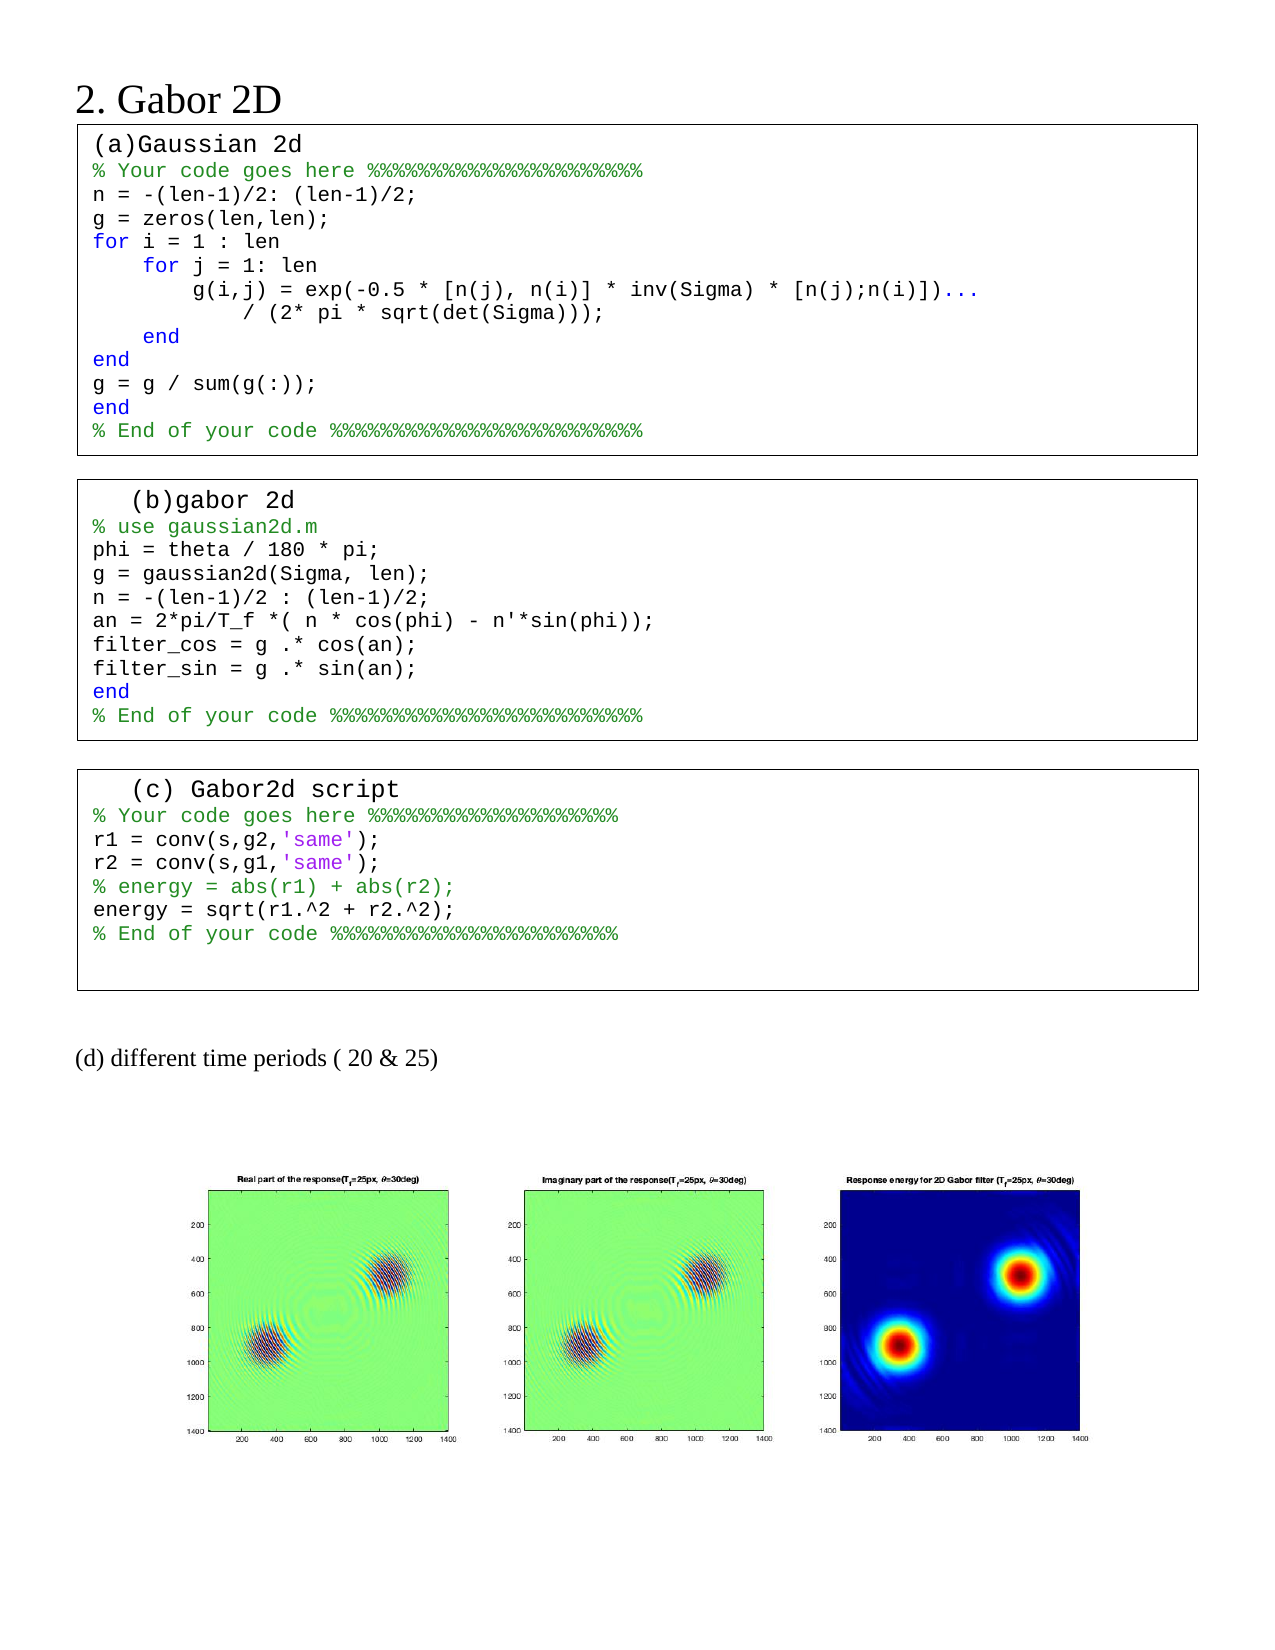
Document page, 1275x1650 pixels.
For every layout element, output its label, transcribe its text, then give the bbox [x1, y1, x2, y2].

text (d) different time periods ( 20 & 25) [75, 1043, 1200, 1072]
picture [61, 1131, 1187, 1473]
text 2. Gabor 2D [75, 75, 1200, 123]
